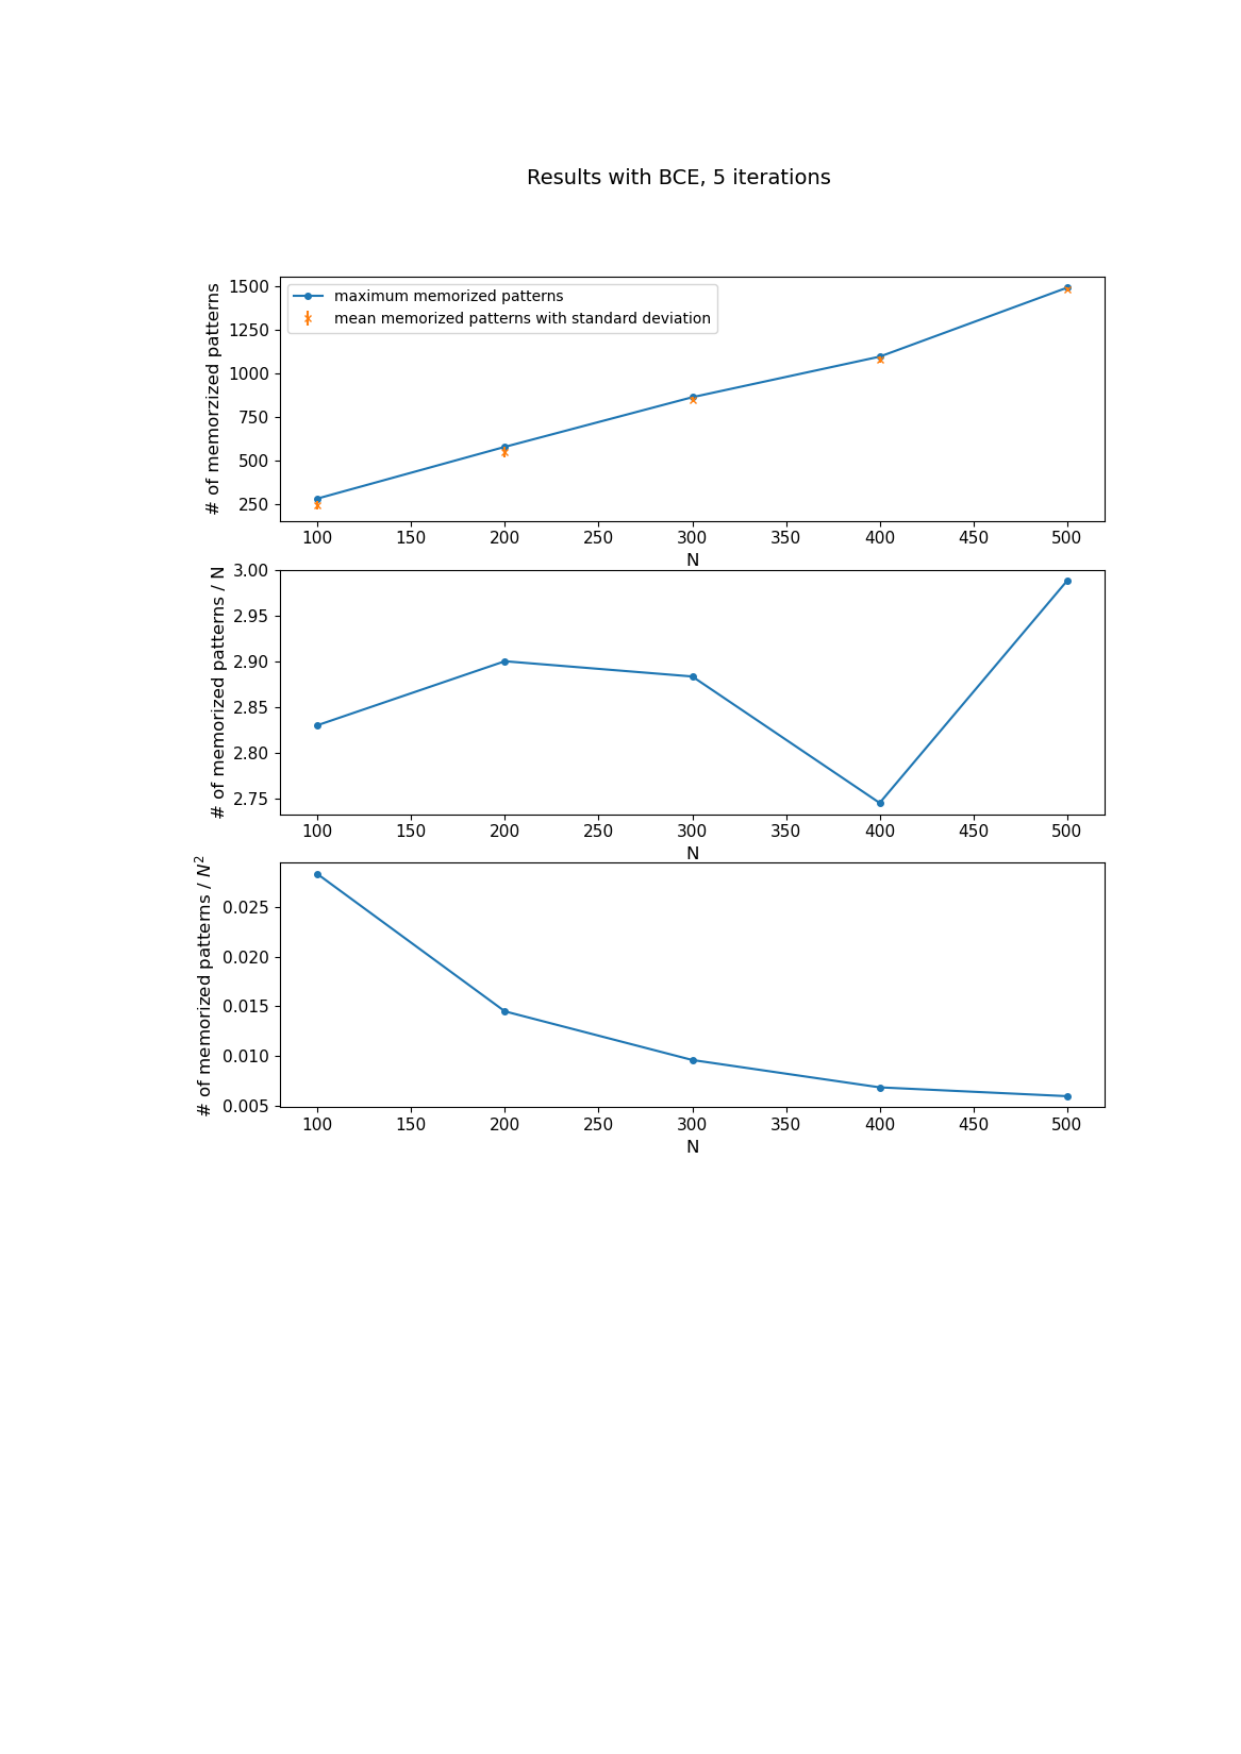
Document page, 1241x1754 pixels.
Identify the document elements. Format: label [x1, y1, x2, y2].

picture [147, 147, 1112, 1175]
